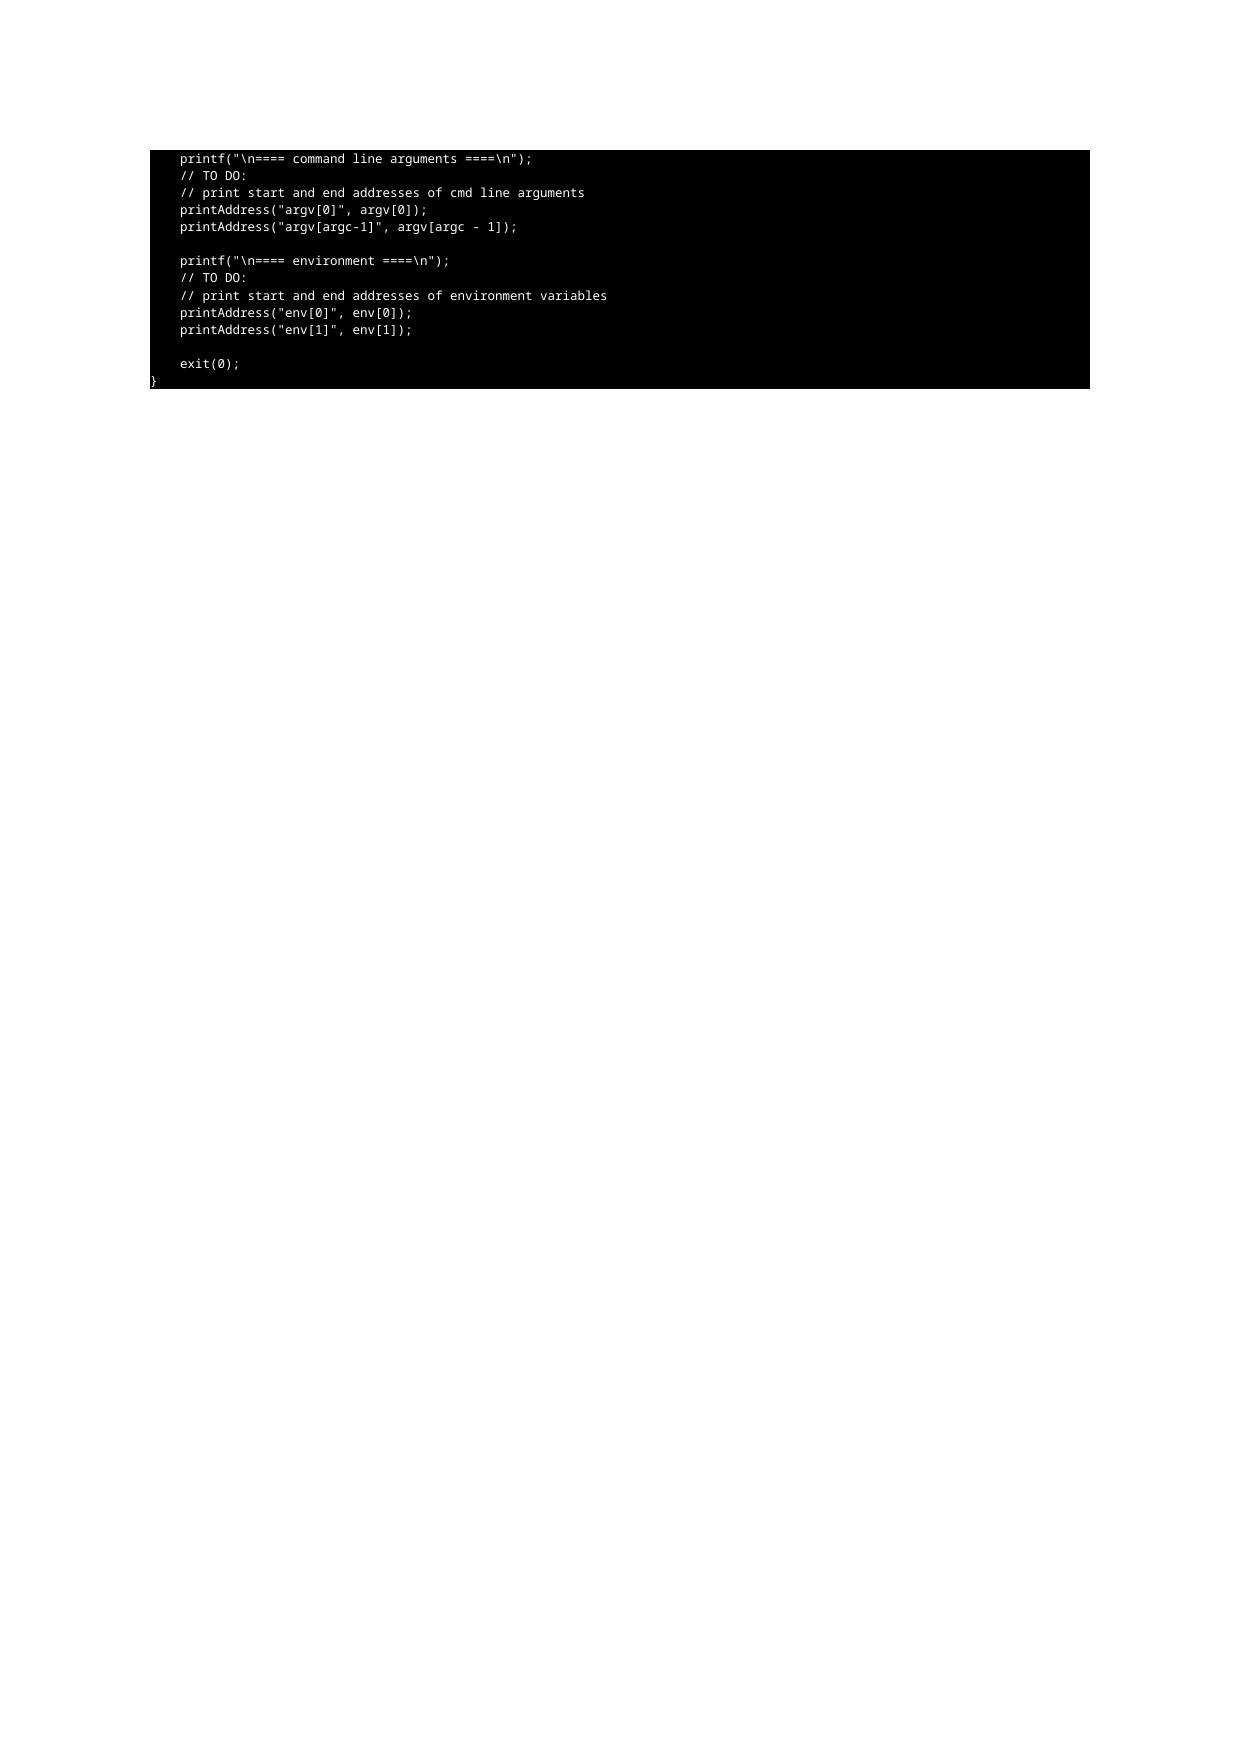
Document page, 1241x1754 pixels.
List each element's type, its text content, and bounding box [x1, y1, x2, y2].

text printAddress("env[0]", env[0]); [150, 304, 1090, 321]
text // print start and end addresses of cmd line arguments [150, 184, 1090, 201]
text printAddress("env[1]", env[1]); [150, 321, 1090, 338]
text exit(0); [150, 355, 1090, 372]
text // TO DO: [150, 269, 1090, 287]
text // TO DO: [150, 167, 1090, 184]
text printAddress("argv[argc-1]", argv[argc - 1]); [150, 218, 1090, 235]
text printAddress("argv[0]", argv[0]); [150, 201, 1090, 218]
text } [150, 372, 1090, 389]
text printf("\n==== command line arguments ====\n"); [150, 150, 1090, 167]
text // print start and end addresses of environment variables [150, 287, 1090, 304]
text printf("\n==== environment ====\n"); [150, 252, 1090, 269]
